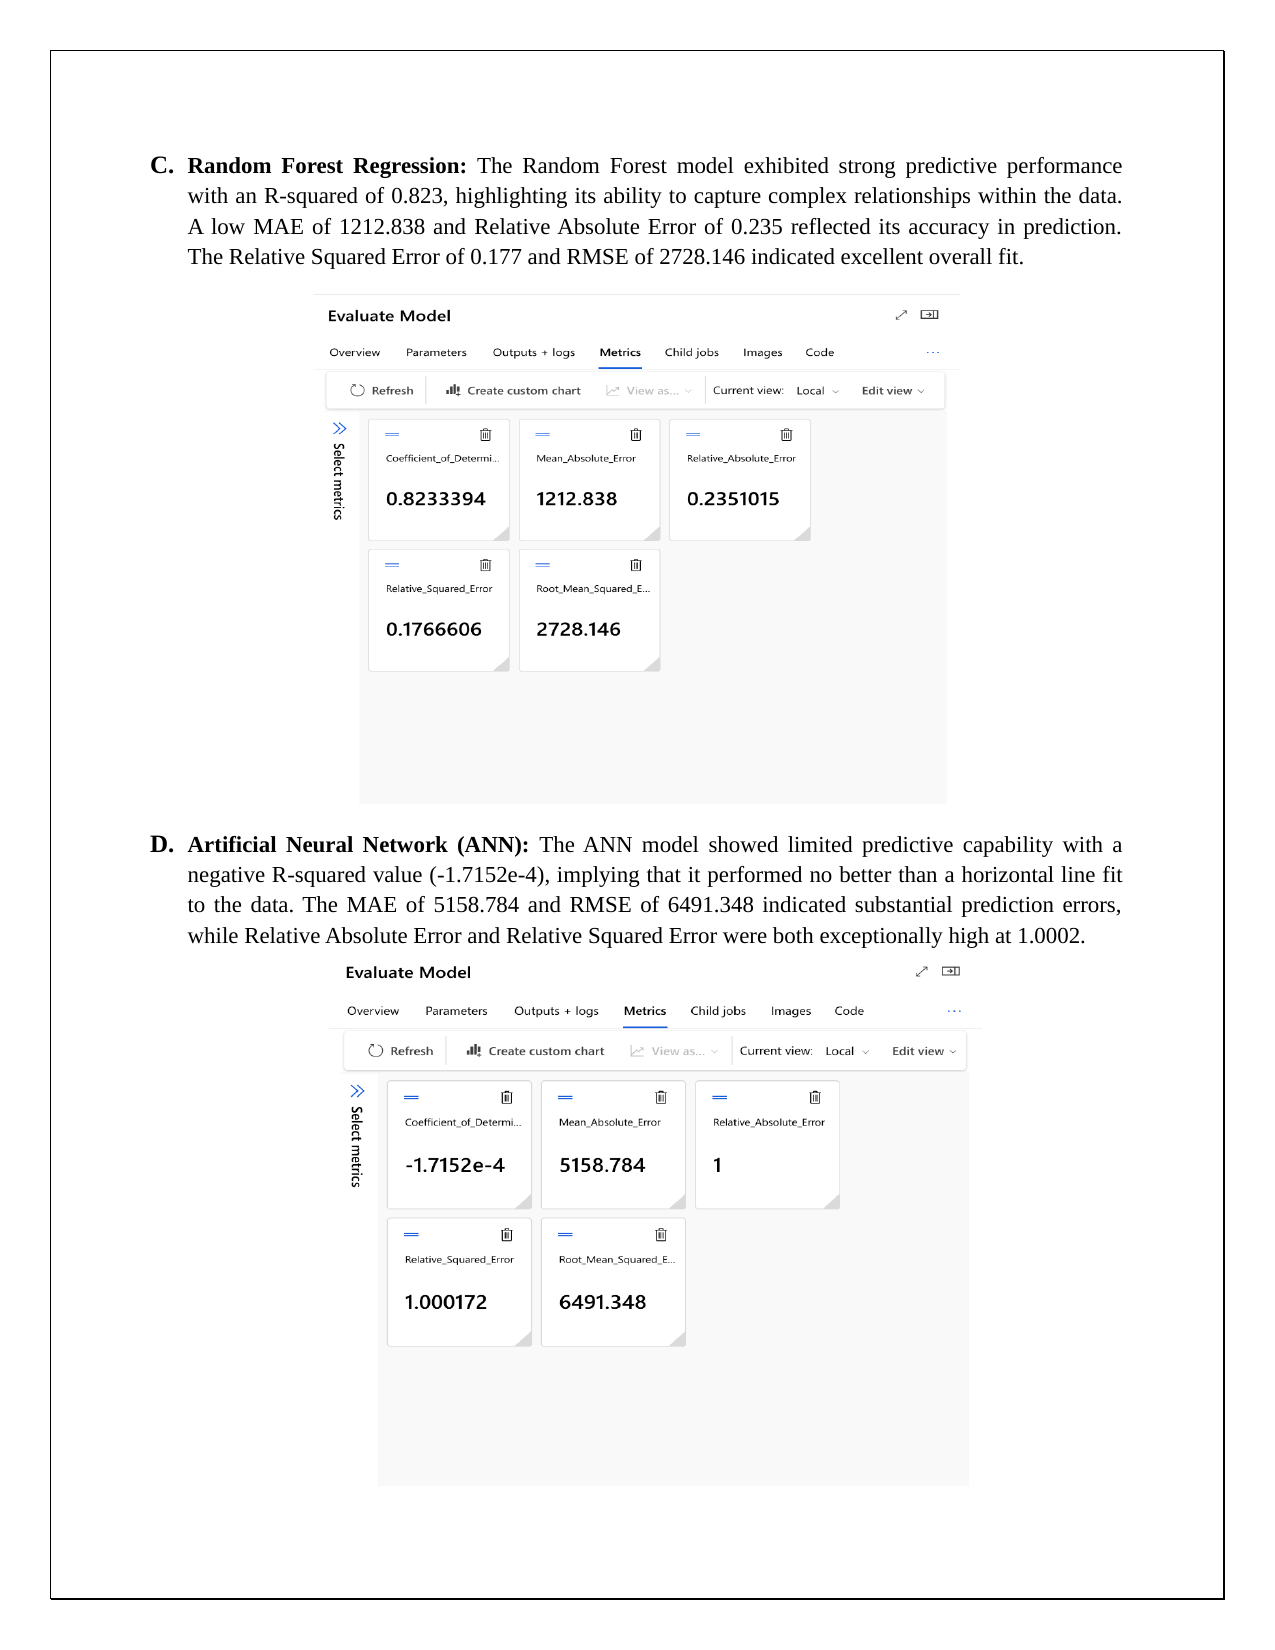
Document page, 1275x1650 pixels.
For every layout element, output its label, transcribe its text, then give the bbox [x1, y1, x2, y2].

picture [328, 952, 983, 1486]
picture [313, 294, 961, 804]
list Artificial Neural Network (ANN): The ANN model showed limited predictive capability with a negative R-squared value (-1.7152e-4), implying that it performed no better than a horizontal line fit to the data. The MAE of 5158.784 and RMSE of 6491.348 indicated substantial prediction errors, while Relative Absolute Error and Relative Squared Error were both exceptionally high at 1.0002. [150, 829, 1124, 948]
list Random Forest Regression: The Random Forest model exhibited strong predictive performance with an R-squared of 0.823, highlighting its ability to capture complex relationships within the data. A low MAE of 1212.838 and Relative Absolute Error of 0.235 reflected its accuracy in prediction. The Relative Squared Error of 0.177 and RMSE of 2728.146 indicated excellent overall fit. [150, 150, 1124, 269]
